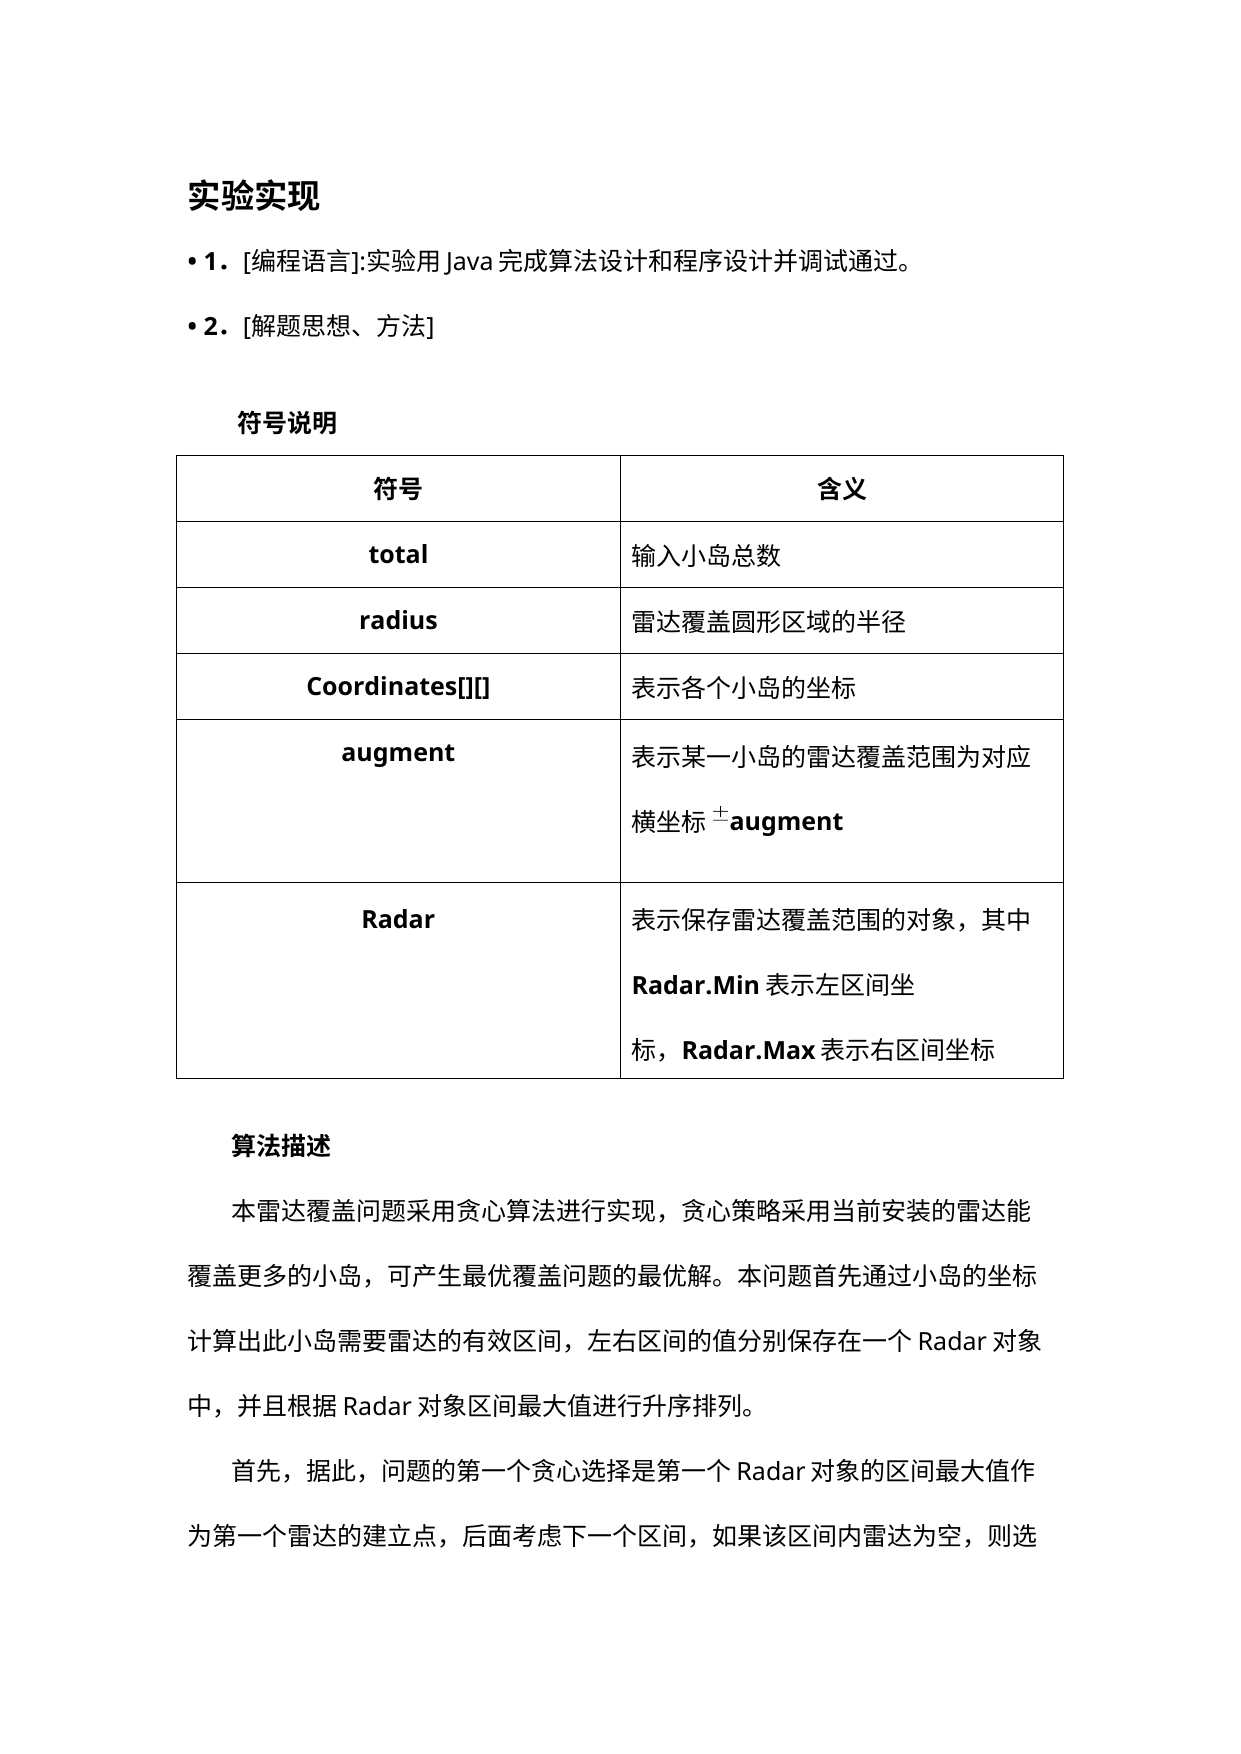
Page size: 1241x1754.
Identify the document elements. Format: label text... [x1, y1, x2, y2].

text • 2．[解题思想、方法] [187, 292, 1053, 357]
table_cell radius [177, 588, 620, 653]
table_cell Coordinates[][] [177, 654, 620, 719]
table_cell 表示某一小岛的雷达覆盖范围为对应横坐标augment [621, 720, 1063, 882]
text 本雷达覆盖问题采用贪心算法进行实现，贪心策略采用当前安装的雷达能覆盖更多的小岛，可产生最优覆盖问题的最优解。本问题首先通过小岛的坐标计算出此小岛需要雷达的有效区间，左右区间的值分别保存在一个Radar对象中，并且根据Radar对象区间最大值进行升序排列。 [187, 1177, 1053, 1437]
table_header 符号 [177, 456, 620, 521]
table_cell Radar [177, 883, 620, 1078]
table_cell 雷达覆盖圆形区域的半径 [621, 588, 1063, 653]
table_cell augment [177, 720, 620, 882]
text 符号说明 [187, 389, 1053, 454]
table_header 含义 [621, 456, 1063, 521]
list 实验实现 [187, 162, 1053, 227]
table_cell total [177, 522, 620, 587]
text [187, 1437, 1053, 1567]
table_cell 输入小岛总数 [621, 522, 1063, 587]
text 算法描述 [187, 1112, 1053, 1177]
table_cell 表示各个小岛的坐标 [621, 654, 1063, 719]
table_cell 表示保存雷达覆盖范围的对象，其中Radar.Min表示左区间坐标，Radar.Max表示右区间坐标 [621, 883, 1063, 1078]
text • 1．[编程语言]:实验用Java完成算法设计和程序设计并调试通过。 [187, 227, 1053, 292]
